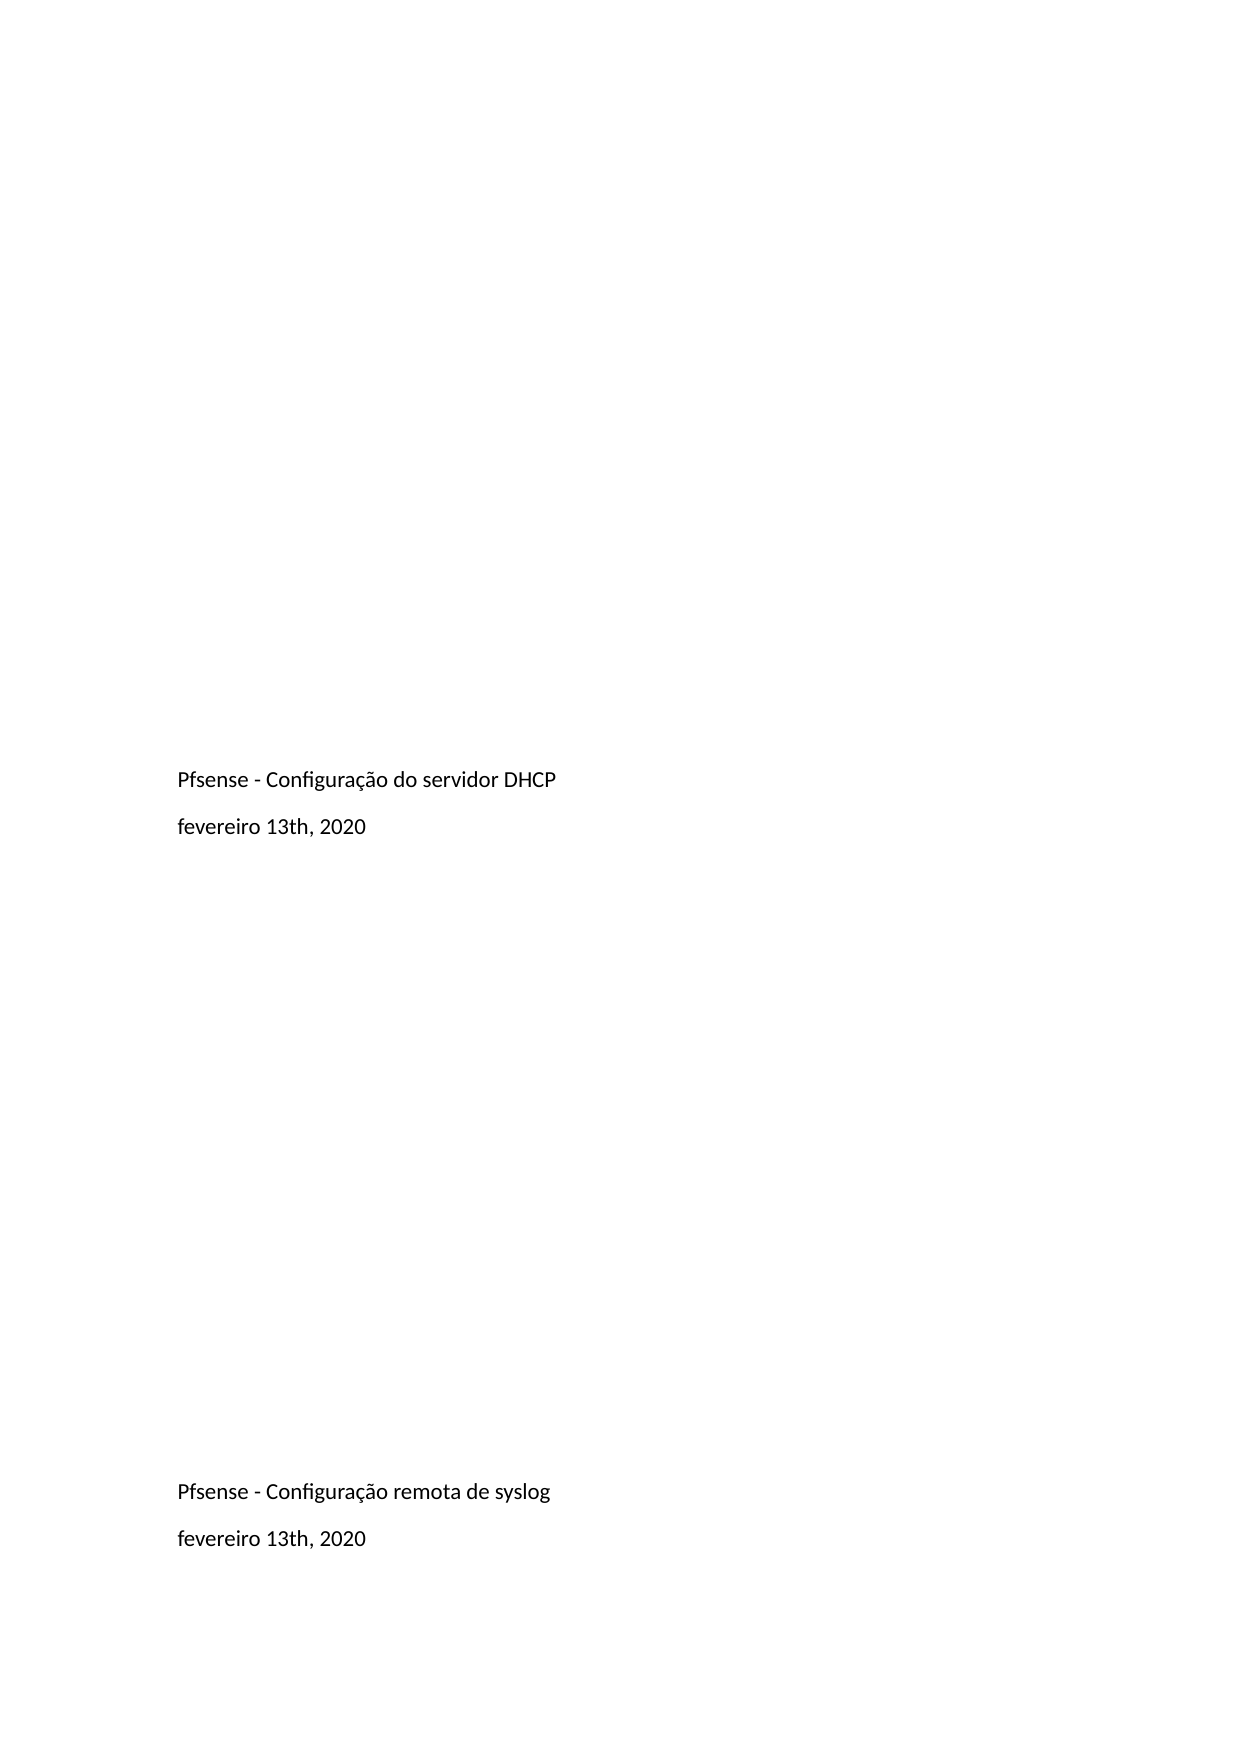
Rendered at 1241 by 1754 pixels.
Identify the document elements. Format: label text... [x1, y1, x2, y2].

text Pfsense - Configuração do servidor DHCP [177, 765, 1063, 793]
text fevereiro 13th, 2020 [177, 1524, 1063, 1552]
text Pfsense - Configuração remota de syslog [177, 1477, 1063, 1505]
text fevereiro 13th, 2020 [177, 812, 1063, 840]
